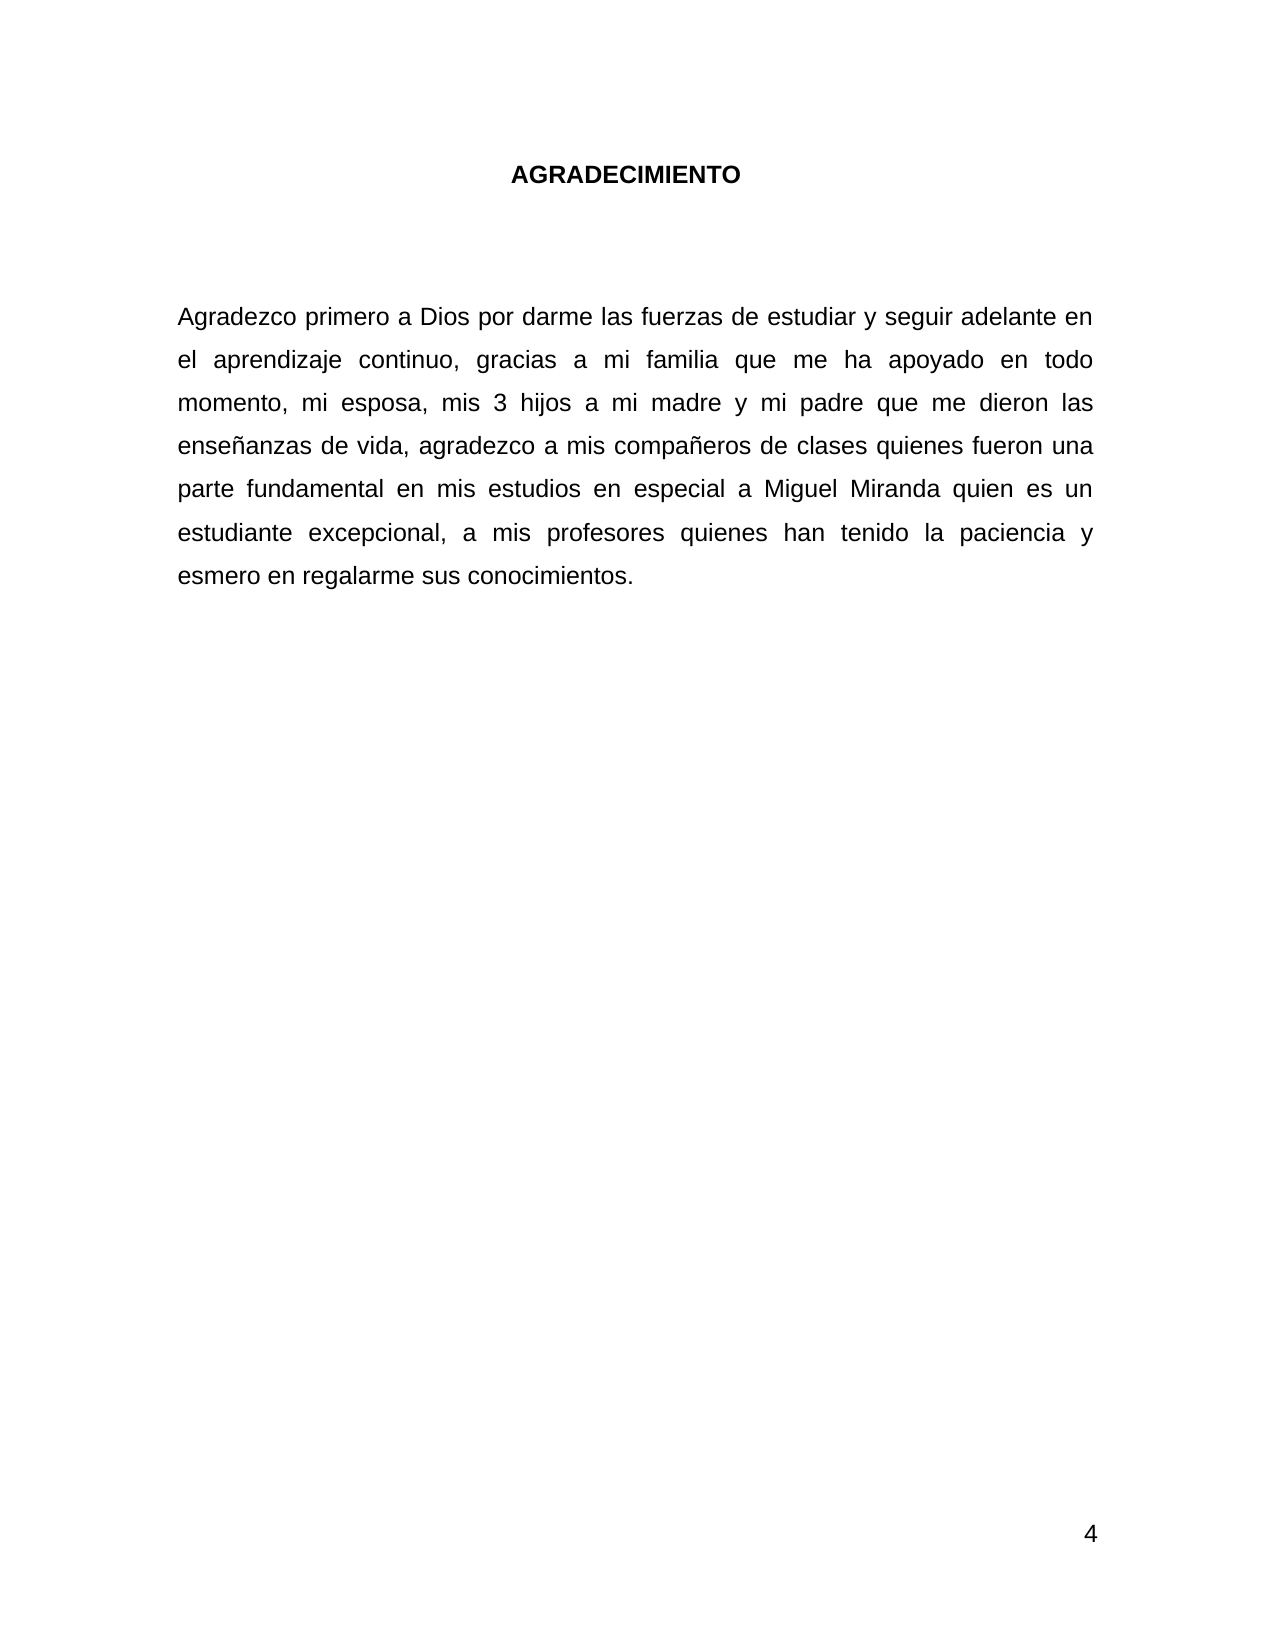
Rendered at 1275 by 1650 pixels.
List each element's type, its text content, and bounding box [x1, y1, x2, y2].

text Agradezco primero a Dios por darme las fuerzas de estudiar y seguir adelante en el aprendizaje continuo, gracias a mi familia que me ha apoyado en todo momento, mi esposa, mis 3 hijos a mi madre y mi padre que me dieron las enseñanzas de vida, agradezco a mis compañeros de clases quienes fueron una parte fundamental en mis estudios en especial a Miguel Miranda quien es un estudiante excepcional, a mis profesores quienes han tenido la paciencia y esmero en regalarme sus conocimientos. [177, 302, 1095, 589]
text AGRADECIMIENTO [207, 160, 1045, 189]
